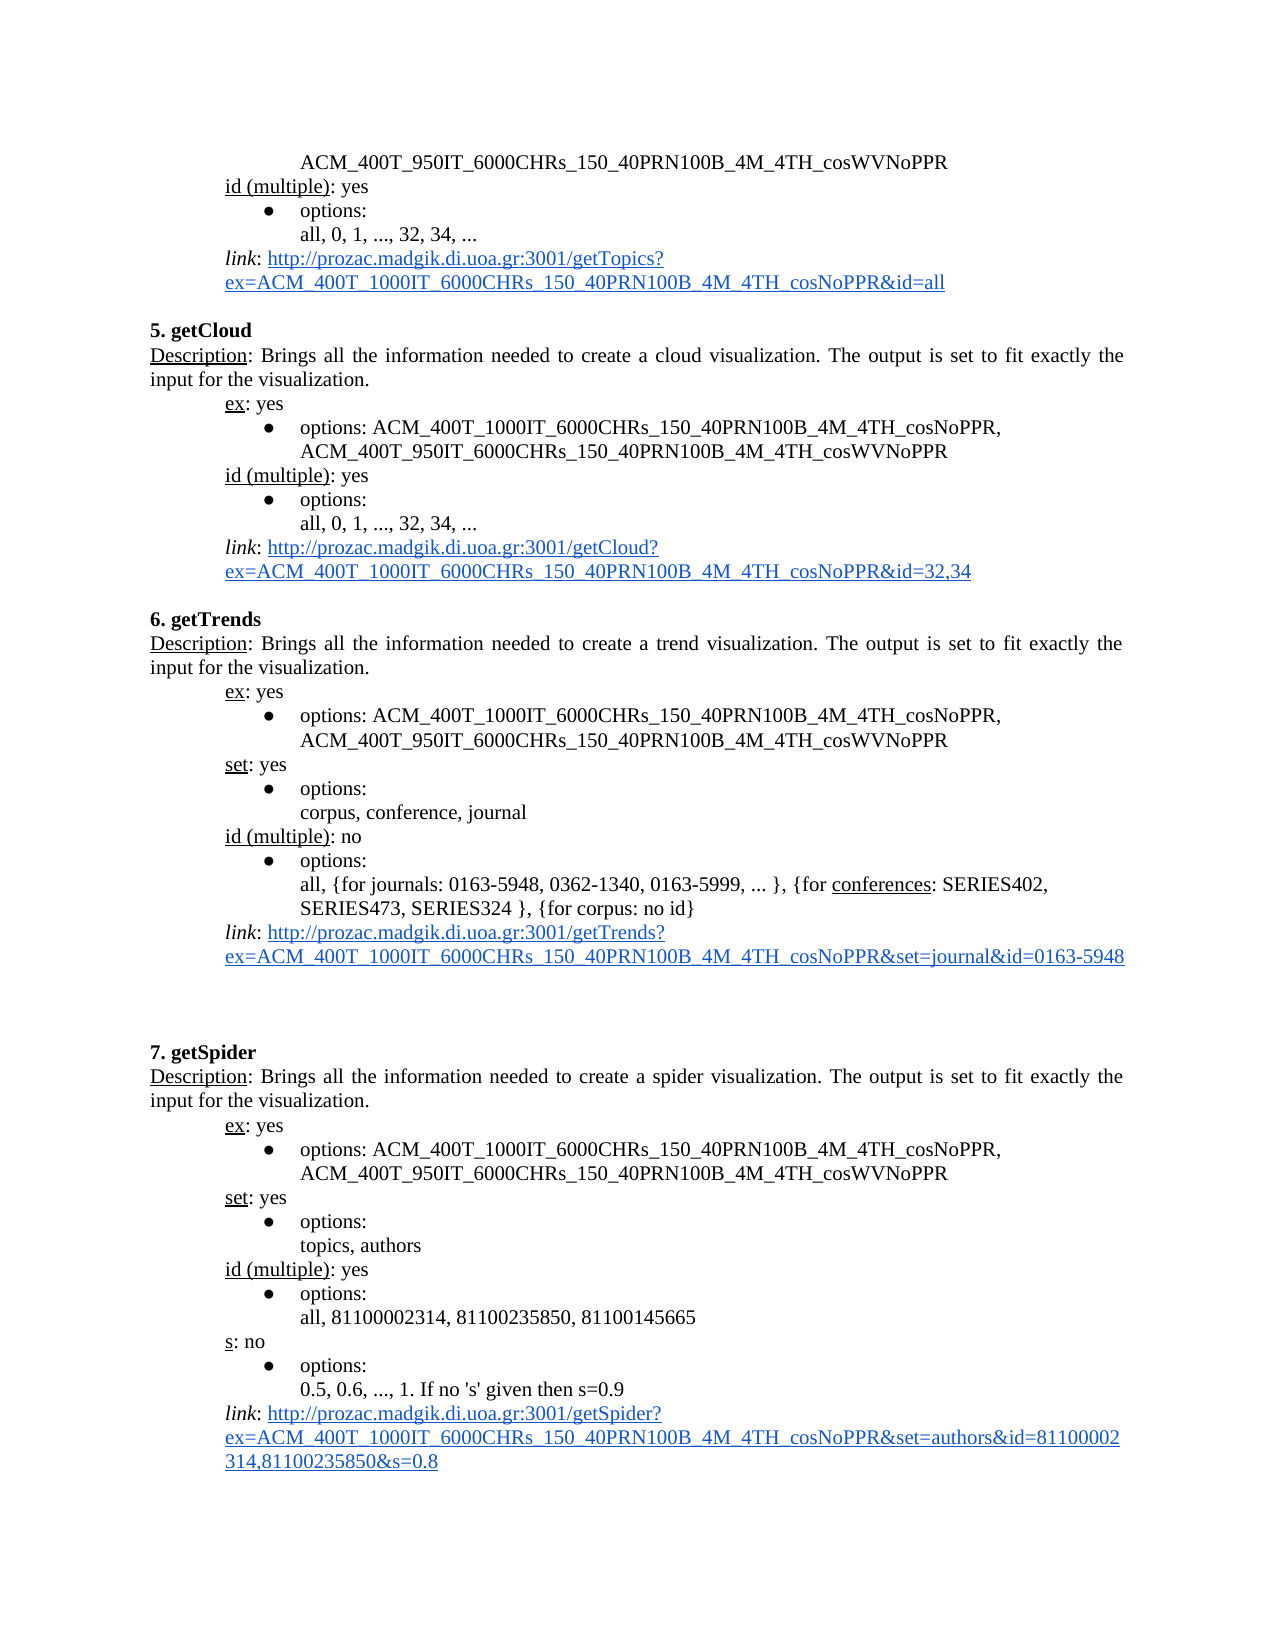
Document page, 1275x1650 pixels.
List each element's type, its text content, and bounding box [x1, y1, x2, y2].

text link: http://prozac.madgik.di.uoa.gr:3001/getTopics?ex=ACM_400T_1000IT_6000CHRs_150_40PRN100B_4M_4TH_cosNoPPR&id=all [225, 246, 1125, 294]
text all, 81100002314, 81100235850, 81100145665 [225, 1305, 1125, 1329]
text id (multiple): yes [225, 174, 1125, 198]
list options: [262, 198, 1125, 222]
text all, 0, 1, ..., 32, 34, ... [225, 511, 1125, 535]
text s: no [225, 1329, 1125, 1353]
list options: ACM_400T_1000IT_6000CHRs_150_40PRN100B_4M_4TH_cosNoPPR, ACM_400T_950IT_6000CHRs_150_40PRN100B_4M_4TH_cosWVNoPPR [262, 415, 1125, 463]
text Description: Brings all the information needed to create a spider visualization. The output is set to fit exactly the input for the visualization. [150, 1064, 1125, 1112]
text id (multiple): yes [225, 1257, 1125, 1281]
text link: http://prozac.madgik.di.uoa.gr:3001/getTrends?ex=ACM_400T_1000IT_6000CHRs_150_40PRN100B_4M_4TH_cosNoPPR&set=journal&id=0163-5948 [225, 920, 1125, 965]
list options: ACM_400T_1000IT_6000CHRs_150_40PRN100B_4M_4TH_cosNoPPR, ACM_400T_950IT_6000CHRs_150_40PRN100B_4M_4TH_cosWVNoPPR [262, 703, 1125, 752]
text all, 0, 1, ..., 32, 34, ... [225, 222, 1125, 246]
list options: [262, 1209, 1125, 1233]
text ex: yes [225, 679, 1125, 703]
text Description: Brings all the information needed to create a trend visualization. The output is set to fit exactly the input for the visualization. [150, 631, 1125, 679]
list options: ACM_400T_1000IT_6000CHRs_150_40PRN100B_4M_4TH_cosNoPPR, ACM_400T_950IT_6000CHRs_150_40PRN100B_4M_4TH_cosWVNoPPR [262, 1137, 1125, 1185]
list options: [262, 776, 1125, 800]
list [262, 150, 1125, 174]
text set: yes [225, 752, 1125, 776]
text ex: yes [225, 391, 1125, 415]
text Description: Brings all the information needed to create a cloud visualization. The output is set to fit exactly the input for the visualization. [150, 342, 1125, 391]
text 0.5, 0.6, ..., 1. If no 's' given then s=0.9 [225, 1377, 1125, 1401]
text 5. getCloud [150, 318, 1125, 342]
text all, {for journals: 0163-5948, 0362-1340, 0163-5999, ... }, {for conferences: SERIES402, SERIES473, SERIES324 }, {for corpus: no id} [300, 872, 1125, 920]
text topics, authors [225, 1233, 1125, 1257]
text 7. getSpider [150, 1040, 1125, 1064]
text link: http://prozac.madgik.di.uoa.gr:3001/getCloud?ex=ACM_400T_1000IT_6000CHRs_150_40PRN100B_4M_4TH_cosNoPPR&id=32,34 [225, 535, 1125, 583]
list options: [262, 1281, 1125, 1305]
list options: [262, 848, 1125, 872]
list options: [262, 487, 1125, 511]
text 6. getTrends [150, 607, 1125, 631]
text id (multiple): no [225, 824, 1125, 848]
text link: http://prozac.madgik.di.uoa.gr:3001/getSpider?ex=ACM_400T_1000IT_6000CHRs_150_40PRN100B_4M_4TH_cosNoPPR&set=authors&id=81100002314,81100235850&s=0.8 [225, 1401, 1125, 1473]
text set: yes [225, 1185, 1125, 1209]
list options: [262, 1353, 1125, 1377]
text ex: yes [225, 1112, 1125, 1137]
text id (multiple): yes [225, 463, 1125, 487]
text corpus, conference, journal [225, 800, 1125, 824]
